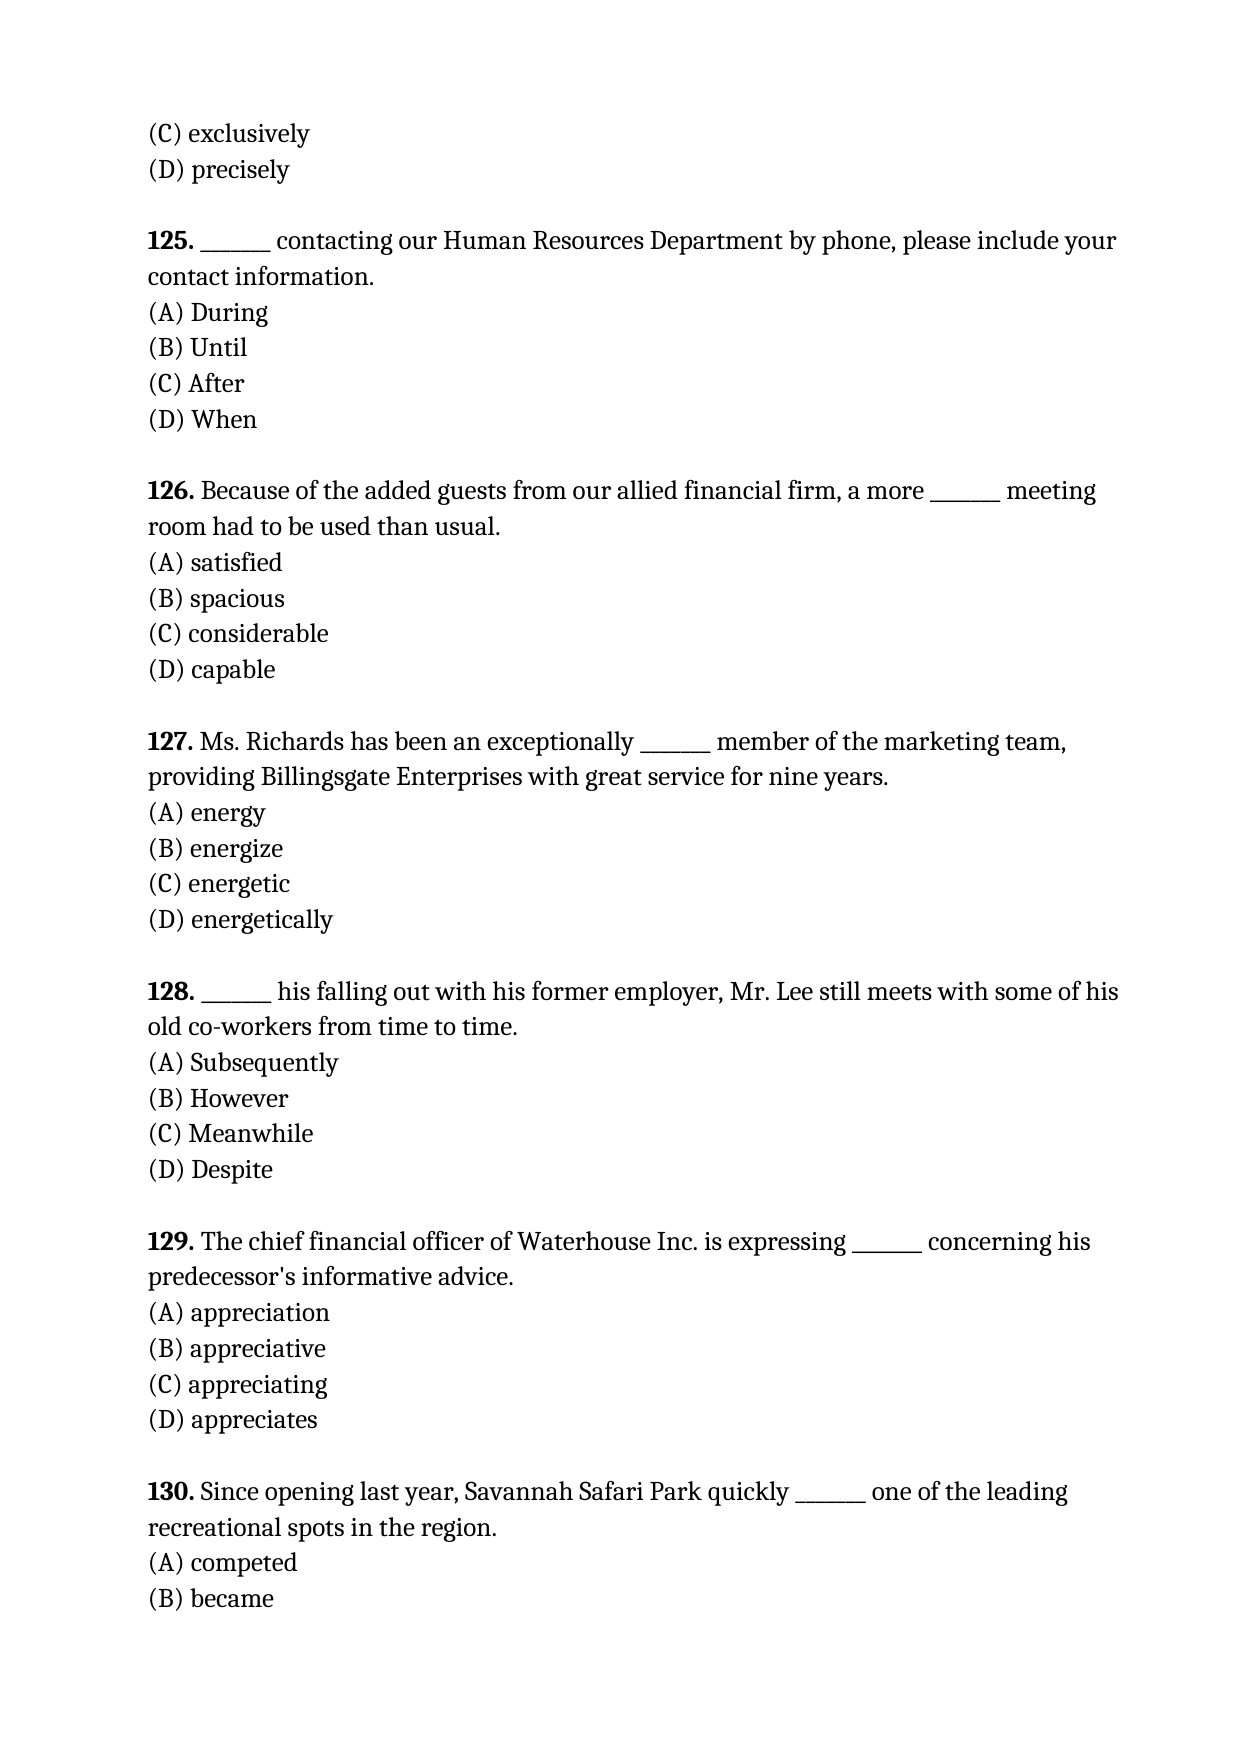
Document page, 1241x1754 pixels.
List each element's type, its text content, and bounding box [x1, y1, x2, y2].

text 128. _______ his falling out with his former employer, Mr. Lee still meets with some of his old co-workers from time to time. (A) Subsequently (B) However (C) Meanwhile (D) Despite [148, 940, 1122, 1185]
text 126. Because of the added guests from our allied financial firm, a more _______ meeting room had to be used than usual. (A) satisfied (B) spacious (C) considerable (D) capable [148, 440, 1122, 685]
text 127. Ms. Richards has been an exceptionally _______ member of the marketing team, providing Billingsgate Enterprises with great service for nine years. (A) energy (B) energize (C) energetic (D) energetically [148, 690, 1122, 935]
text 129. The chief financial officer of Waterhouse Inc. is expressing _______ concerning his predecessor's informative advice. (A) appreciation (B) appreciative (C) appreciating (D) appreciates [148, 1190, 1122, 1436]
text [148, 118, 1122, 185]
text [148, 1440, 1122, 1614]
text 125. _______ contacting our Human Resources Department by phone, please include your contact information. (A) During (B) Until (C) After (D) When [148, 225, 1122, 435]
